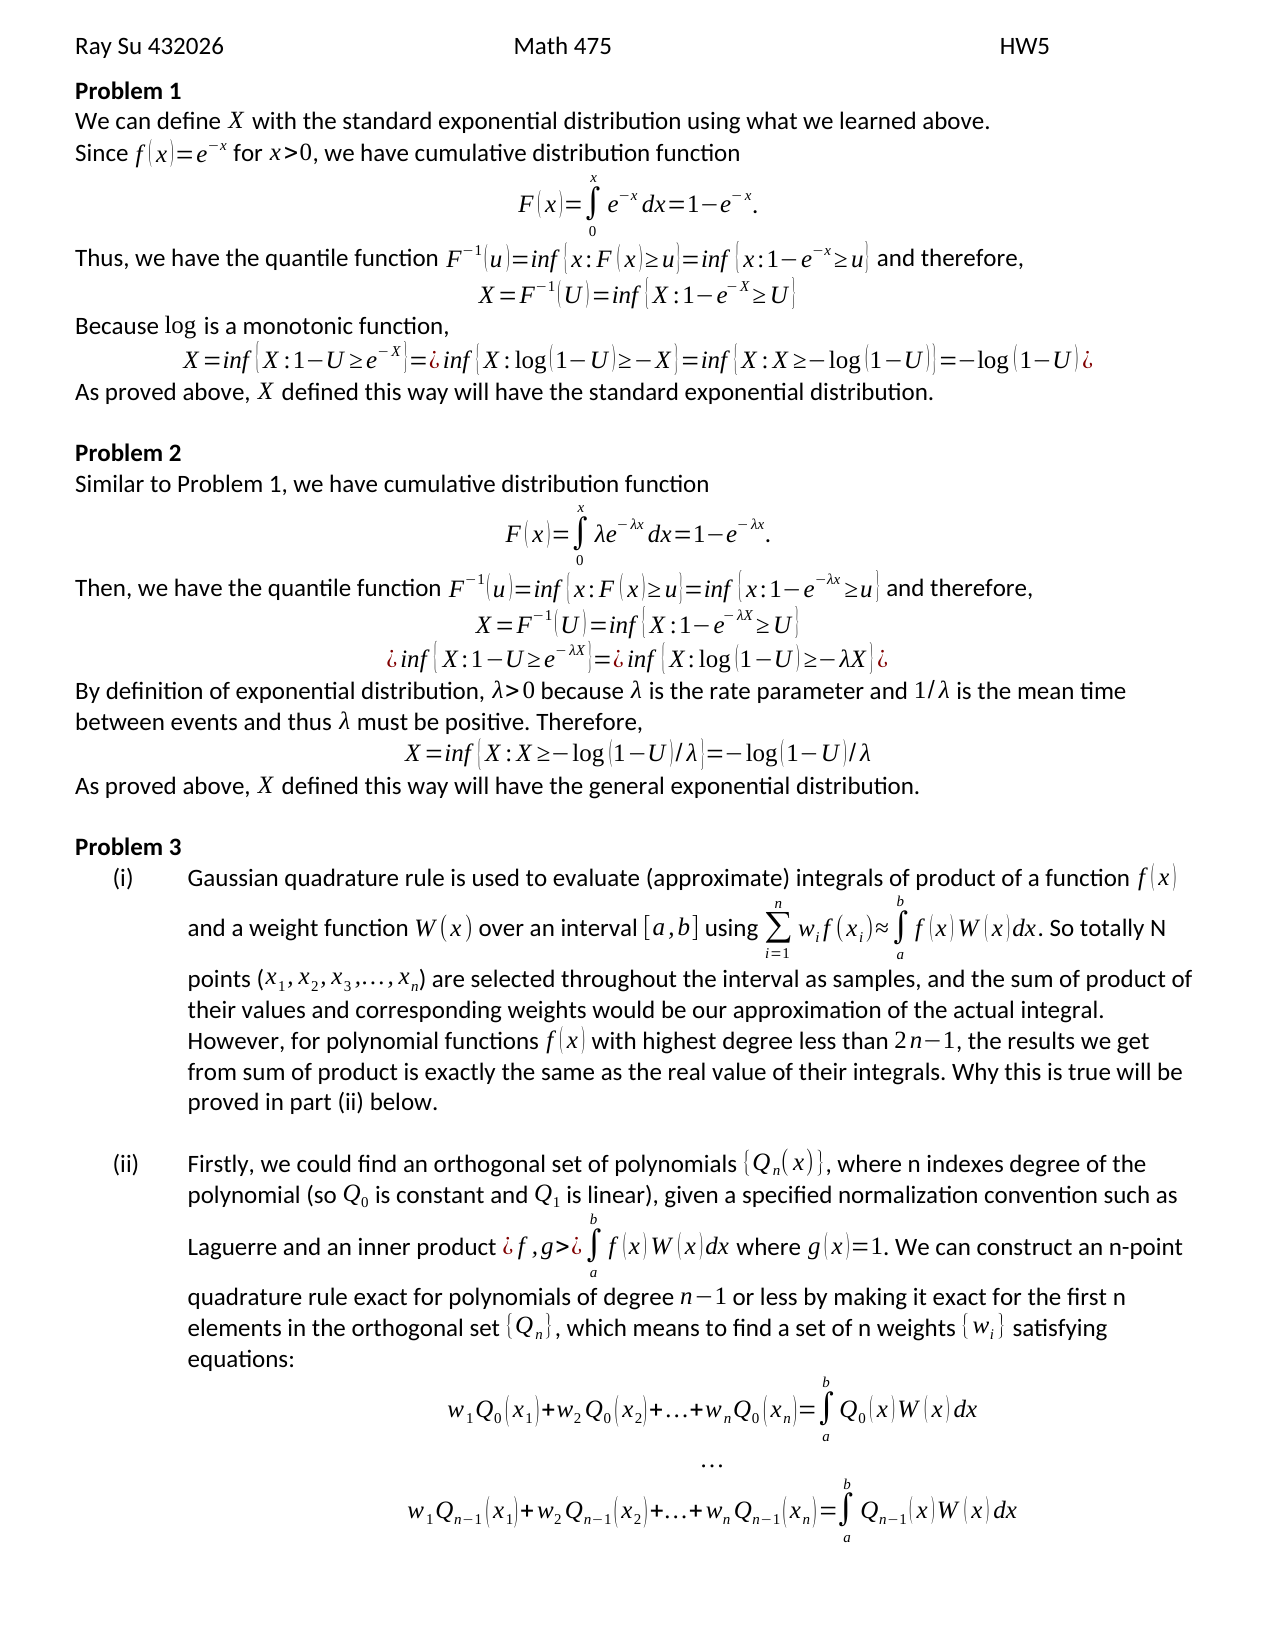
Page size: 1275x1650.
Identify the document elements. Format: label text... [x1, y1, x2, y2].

text As proved above, defined this way will have the general exponential distribution. [75, 770, 1200, 801]
text Problem 2 [75, 437, 1200, 468]
text By definition of exponential distribution, because is the rate parameter and is the mean time between events and thus must be positive. Therefore, [75, 675, 1200, 736]
text Then, we have the quantile function and therefore, [75, 569, 1200, 605]
text Because is a monotonic function, [75, 310, 1200, 340]
text We can define with the standard exponential distribution using what we learned above. [75, 106, 1200, 136]
text As proved above, defined this way will have the standard exponential distribution. [75, 376, 1200, 407]
text Problem 1 [75, 75, 1200, 106]
text Problem 3 [75, 831, 1200, 862]
list Gaussian quadrature rule is used to evaluate (approximate) integrals of product of a function and a weight function over an interval using . So totally N points () are selected throughout the interval as samples, and the sum of product of their values and corresponding weights would be our approximation of the actual integral. However, for polynomial functions with highest degree less than , the results we get from sum of product is exactly the same as the real value of their integrals. Why this is true will be proved in part (ii) below. [112, 862, 1200, 1117]
text Similar to Problem 1, we have cumulative distribution function [75, 468, 1200, 498]
text . [75, 169, 1200, 239]
text Thus, we have the quantile function and therefore, [75, 239, 1200, 275]
list Firstly, we could find an orthogonal set of polynomials , where n indexes degree of the polynomial (so is constant and is linear), given a specified normalization convention such as Laguerre and an inner product where . We can construct an n-point quadrature rule exact for polynomials of degree or less by making it exact for the first n elements in the orthogonal set , which means to find a set of n weights satisfying equations: [112, 1147, 1200, 1374]
text . [75, 498, 1200, 569]
text Since for , we have cumulative distribution function [75, 136, 1200, 169]
